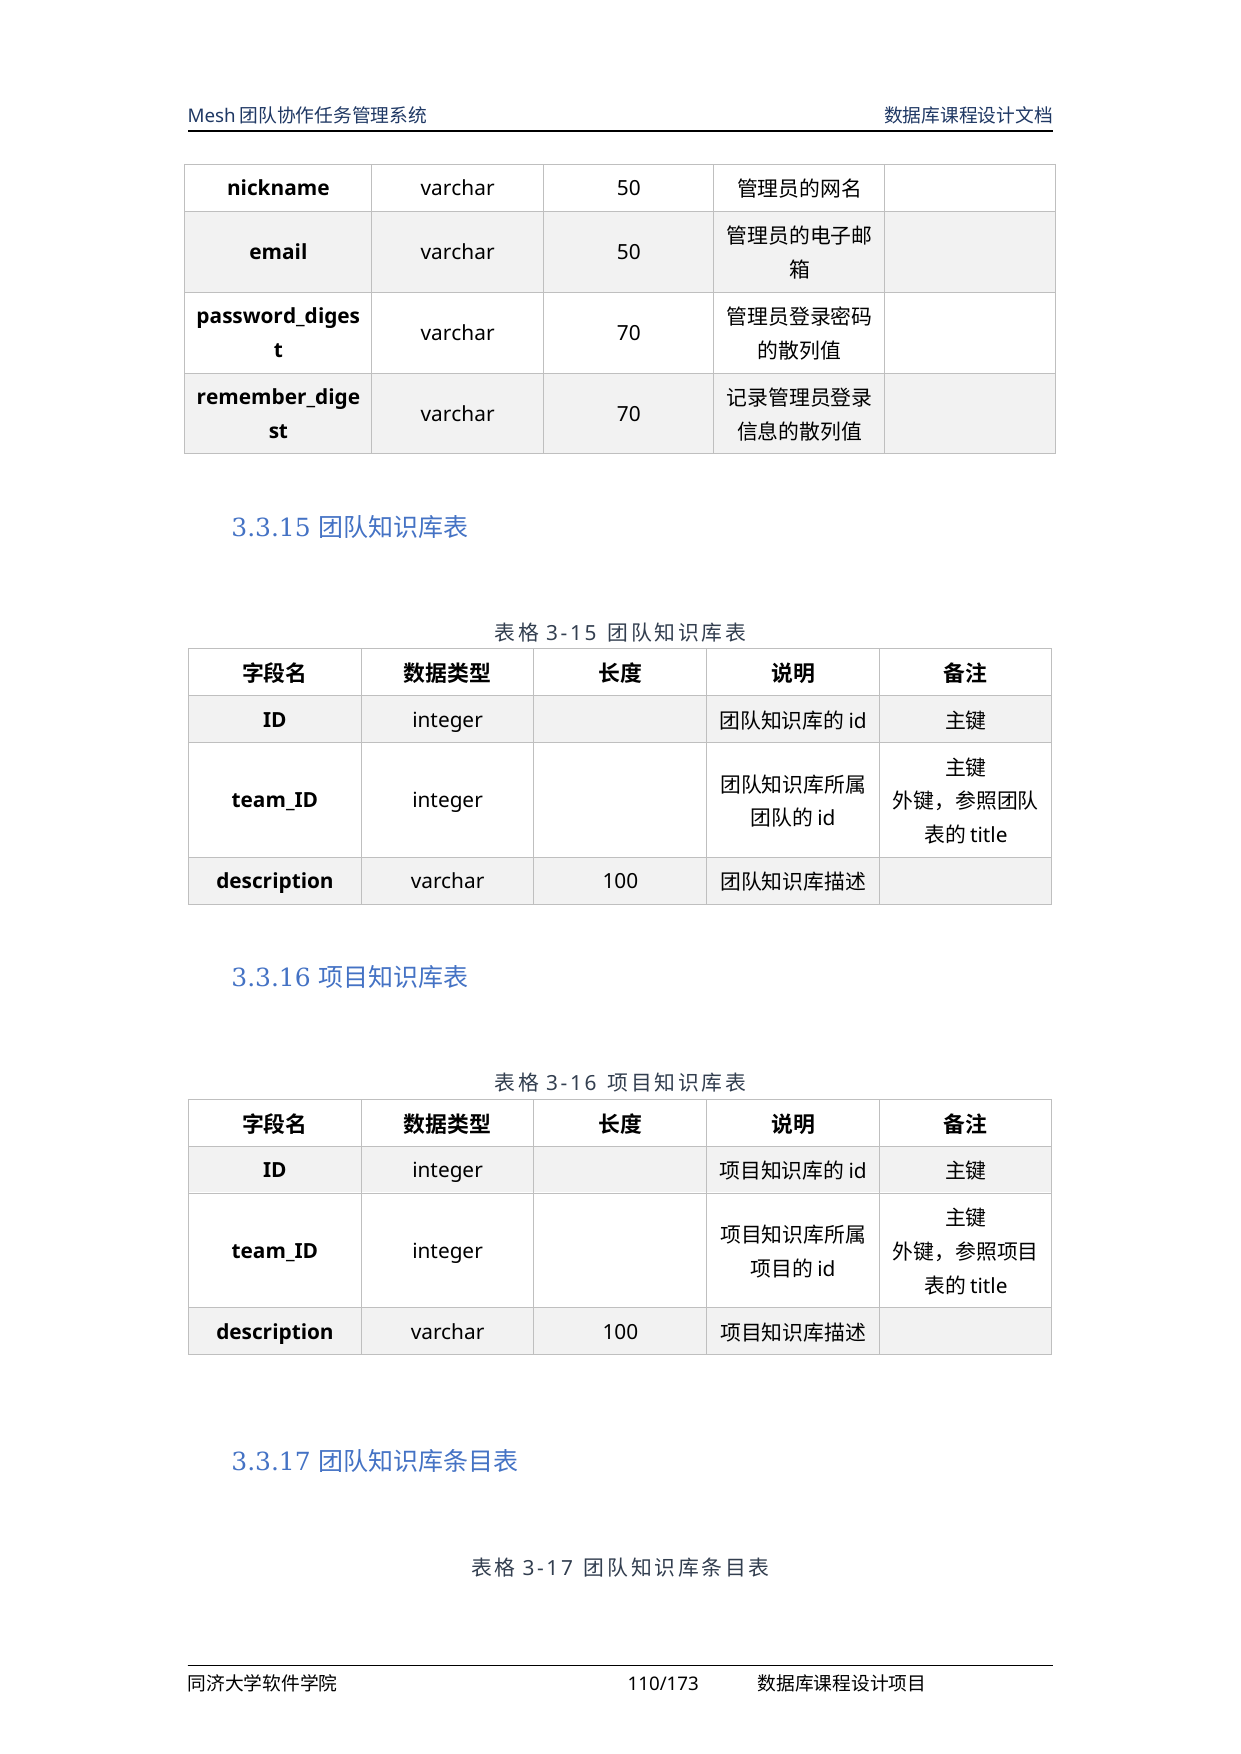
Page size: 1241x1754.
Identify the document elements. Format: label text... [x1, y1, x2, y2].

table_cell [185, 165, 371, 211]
text 项目知识库表 [187, 942, 1030, 1009]
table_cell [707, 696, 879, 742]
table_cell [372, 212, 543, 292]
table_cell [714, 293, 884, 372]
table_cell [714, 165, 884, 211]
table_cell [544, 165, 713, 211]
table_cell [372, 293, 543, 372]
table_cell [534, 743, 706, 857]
text 团队知识库表 [187, 491, 1030, 559]
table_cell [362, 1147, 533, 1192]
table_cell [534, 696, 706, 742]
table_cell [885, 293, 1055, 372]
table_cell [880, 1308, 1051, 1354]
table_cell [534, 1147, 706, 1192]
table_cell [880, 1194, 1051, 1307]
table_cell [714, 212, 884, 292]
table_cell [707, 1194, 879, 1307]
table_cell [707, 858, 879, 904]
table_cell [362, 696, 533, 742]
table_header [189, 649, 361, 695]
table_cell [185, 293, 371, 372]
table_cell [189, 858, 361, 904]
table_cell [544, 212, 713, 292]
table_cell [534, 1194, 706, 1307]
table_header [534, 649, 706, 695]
text 团队知识库条目表 [187, 1426, 1030, 1494]
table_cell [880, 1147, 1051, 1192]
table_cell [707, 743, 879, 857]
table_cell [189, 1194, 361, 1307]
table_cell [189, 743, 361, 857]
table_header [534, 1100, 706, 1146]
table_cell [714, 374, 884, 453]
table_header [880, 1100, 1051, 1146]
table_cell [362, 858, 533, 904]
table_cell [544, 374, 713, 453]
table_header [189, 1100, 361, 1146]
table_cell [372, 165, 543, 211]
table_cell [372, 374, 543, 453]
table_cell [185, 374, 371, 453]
text 表格3-15 团队知识库表 [187, 614, 1053, 648]
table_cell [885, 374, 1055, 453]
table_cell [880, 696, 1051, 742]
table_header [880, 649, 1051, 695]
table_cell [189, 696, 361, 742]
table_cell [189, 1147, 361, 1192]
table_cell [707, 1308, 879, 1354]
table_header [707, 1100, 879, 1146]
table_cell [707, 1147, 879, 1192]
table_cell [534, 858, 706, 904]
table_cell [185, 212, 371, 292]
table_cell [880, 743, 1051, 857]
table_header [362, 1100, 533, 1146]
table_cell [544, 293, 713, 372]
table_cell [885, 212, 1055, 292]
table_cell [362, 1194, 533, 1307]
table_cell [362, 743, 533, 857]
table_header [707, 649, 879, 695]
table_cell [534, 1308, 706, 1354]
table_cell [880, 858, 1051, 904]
text 表格3-16 项目知识库表 [187, 1065, 1053, 1099]
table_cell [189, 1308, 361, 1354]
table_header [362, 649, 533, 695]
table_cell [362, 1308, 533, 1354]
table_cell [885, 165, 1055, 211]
text 表格3-17 团队知识库条目表 [187, 1549, 1053, 1583]
